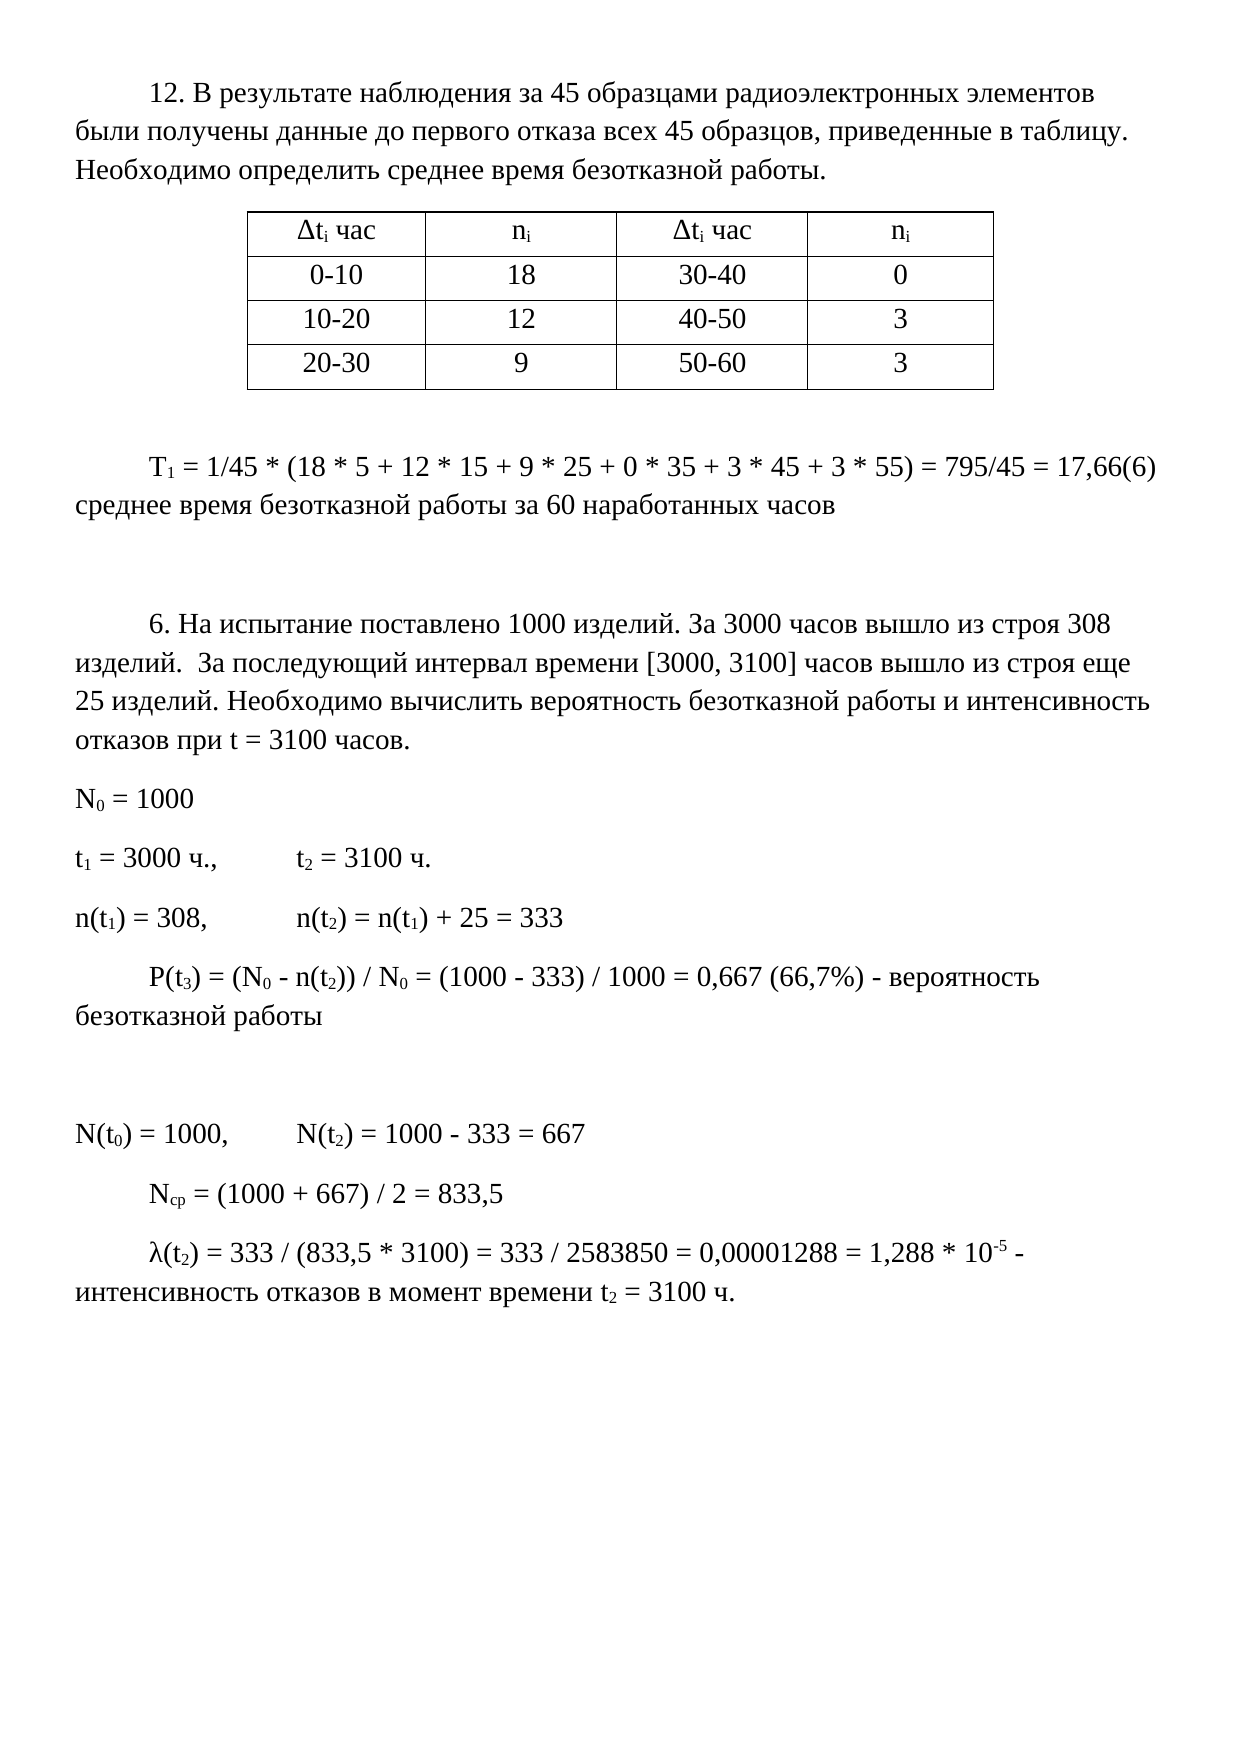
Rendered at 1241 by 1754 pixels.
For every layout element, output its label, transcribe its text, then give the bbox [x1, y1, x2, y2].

table_cell 30-40 [617, 257, 807, 300]
text Nср = (1000 + 667) / 2 = 833,5 [75, 1176, 1165, 1209]
text N(t0) = 1000, N(t2) = 1000 - 333 = 667 [75, 1117, 1165, 1150]
table_cell 20-30 [248, 345, 425, 388]
table_header ni [426, 213, 616, 256]
table_cell 50-60 [617, 345, 807, 388]
table_cell 0 [808, 257, 993, 300]
text P(t3) = (N0 - n(t2)) / N0 = (1000 - 333) / 1000 = 0,667 (66,7%) - вероятность безотказной работы [75, 959, 1165, 1031]
table_cell 3 [808, 301, 993, 344]
text t1 = 3000 ч., t2 = 3100 ч. [75, 841, 1165, 874]
text 12. В результате наблюдения за 45 образцами радиоэлектронных элементов были получены данные до первого отказа всех 45 образцов, приведенные в таблицу. Необходимо определить среднее время безотказной работы. [75, 75, 1165, 186]
table_cell 9 [426, 345, 616, 388]
table_cell 40-50 [617, 301, 807, 344]
text T1 = 1/45 * (18 * 5 + 12 * 15 + 9 * 25 + 0 * 35 + 3 * 45 + 3 * 55) = 795/45 = 17,66(6) среднее время безотказной работы за 60 наработанных часов [75, 449, 1165, 521]
text 6. На испытание поставлено 1000 изделий. За 3000 часов вышло из строя 308 изделий. За последующий интервал времени [3000, 3100] часов вышло из строя еще 25 изделий. Необходимо вычислить вероятность безотказной работы и интенсивность отказов при t = 3100 часов. [75, 606, 1165, 755]
text n(t1) = 308, n(t2) = n(t1) + 25 = 333 [75, 900, 1165, 933]
table_header Δti час [617, 213, 807, 256]
table_cell 10-20 [248, 301, 425, 344]
table_header Δti час [248, 213, 425, 256]
text λ(t2) = 333 / (833,5 * 3100) = 333 / 2583850 = 0,00001288 = 1,288 * 10-5 - интенсивность отказов в момент времени t2 = 3100 ч. [75, 1235, 1165, 1307]
table_cell 0-10 [248, 257, 425, 300]
table_header ni [808, 213, 993, 256]
table_cell 18 [426, 257, 616, 300]
table_cell 12 [426, 301, 616, 344]
text N0 = 1000 [75, 781, 1165, 815]
table_cell 3 [808, 345, 993, 388]
